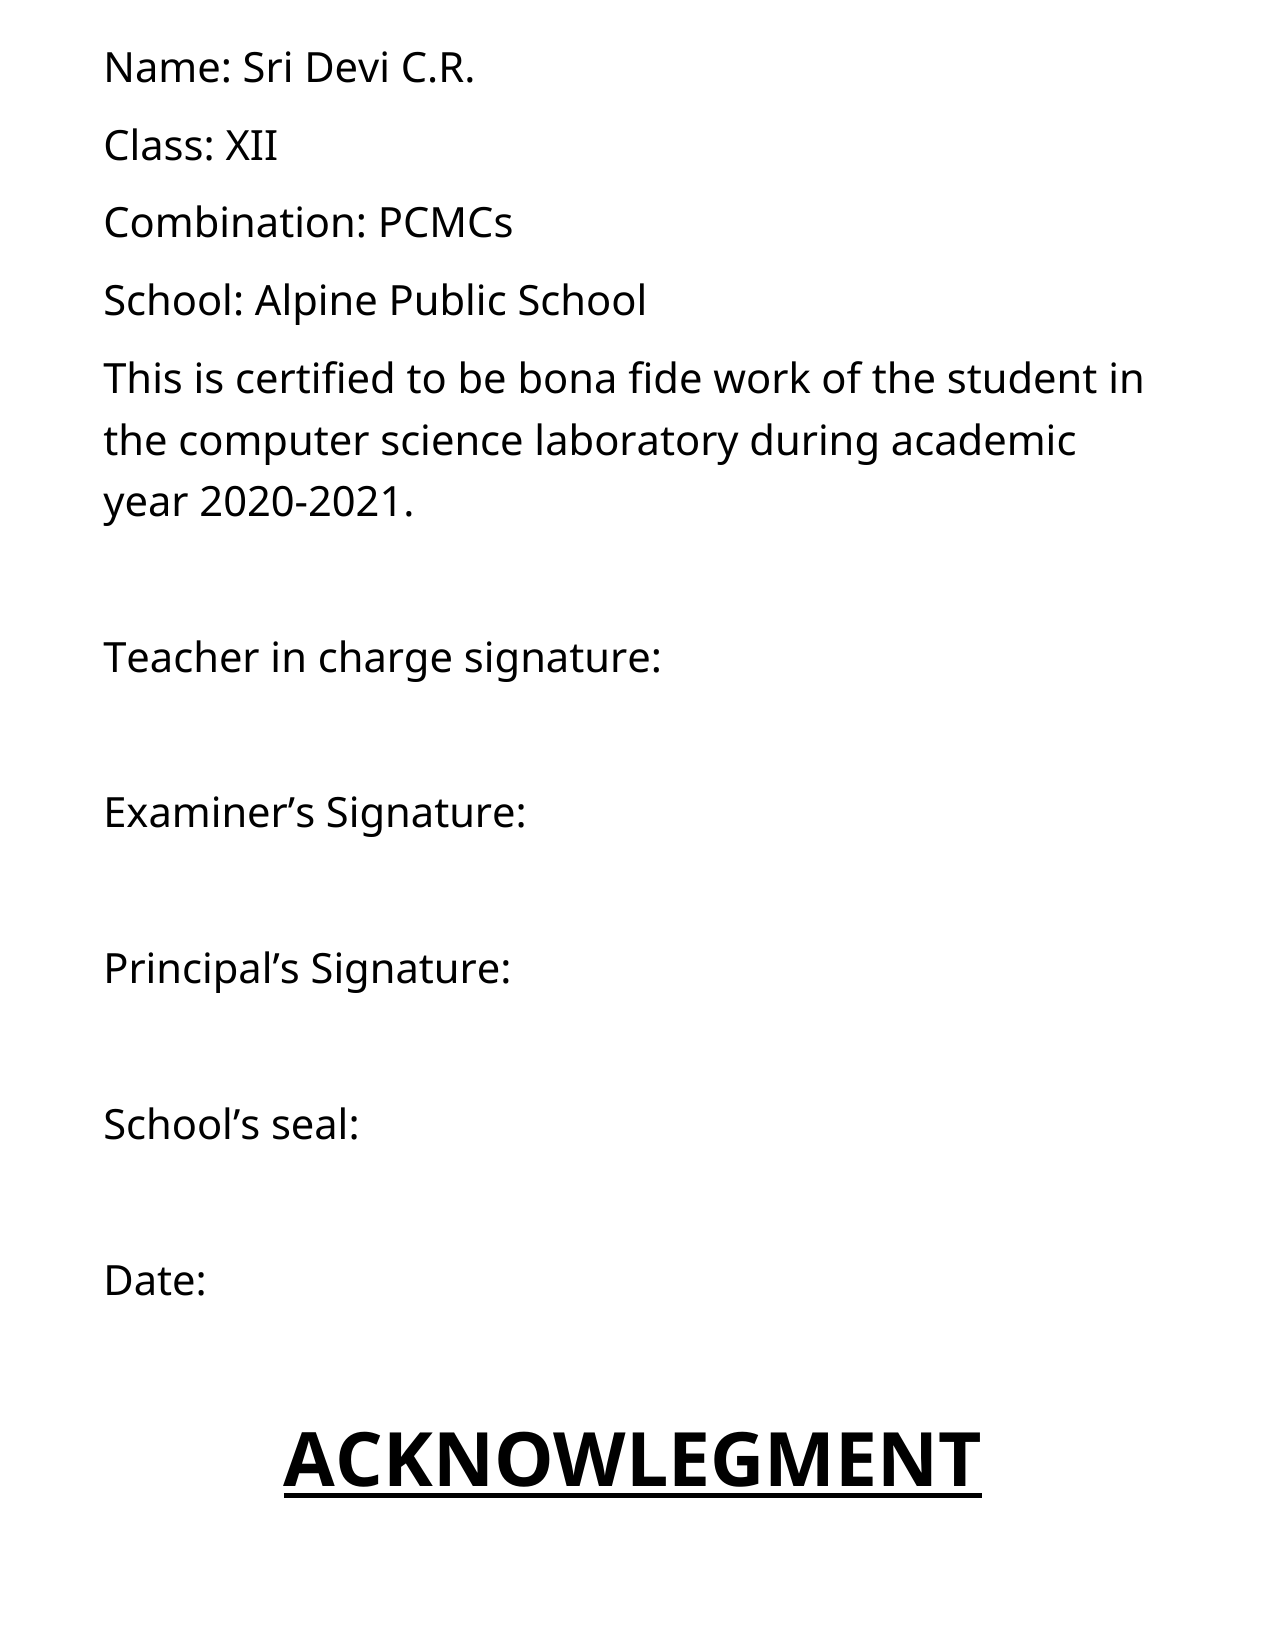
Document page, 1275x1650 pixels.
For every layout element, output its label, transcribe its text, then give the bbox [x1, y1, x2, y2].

text Name: Sri Devi C.R. [103, 37, 1162, 94]
text School: Alpine Public School [103, 271, 1162, 328]
text Date: [103, 1251, 1162, 1308]
text This is certified to be bona fide work of the student in the computer science laboratory during academic year 2020-2021. [103, 349, 1162, 528]
text Class: XII [103, 115, 1162, 172]
text ACKNOWLEGMENT [103, 1407, 1162, 1509]
text Examiner’s Signature: [103, 783, 1162, 840]
text School’s seal: [103, 1095, 1162, 1152]
text Teacher in charge signature: [103, 627, 1162, 684]
text Combination: PCMCs [103, 193, 1162, 250]
text Principal’s Signature: [103, 939, 1162, 996]
